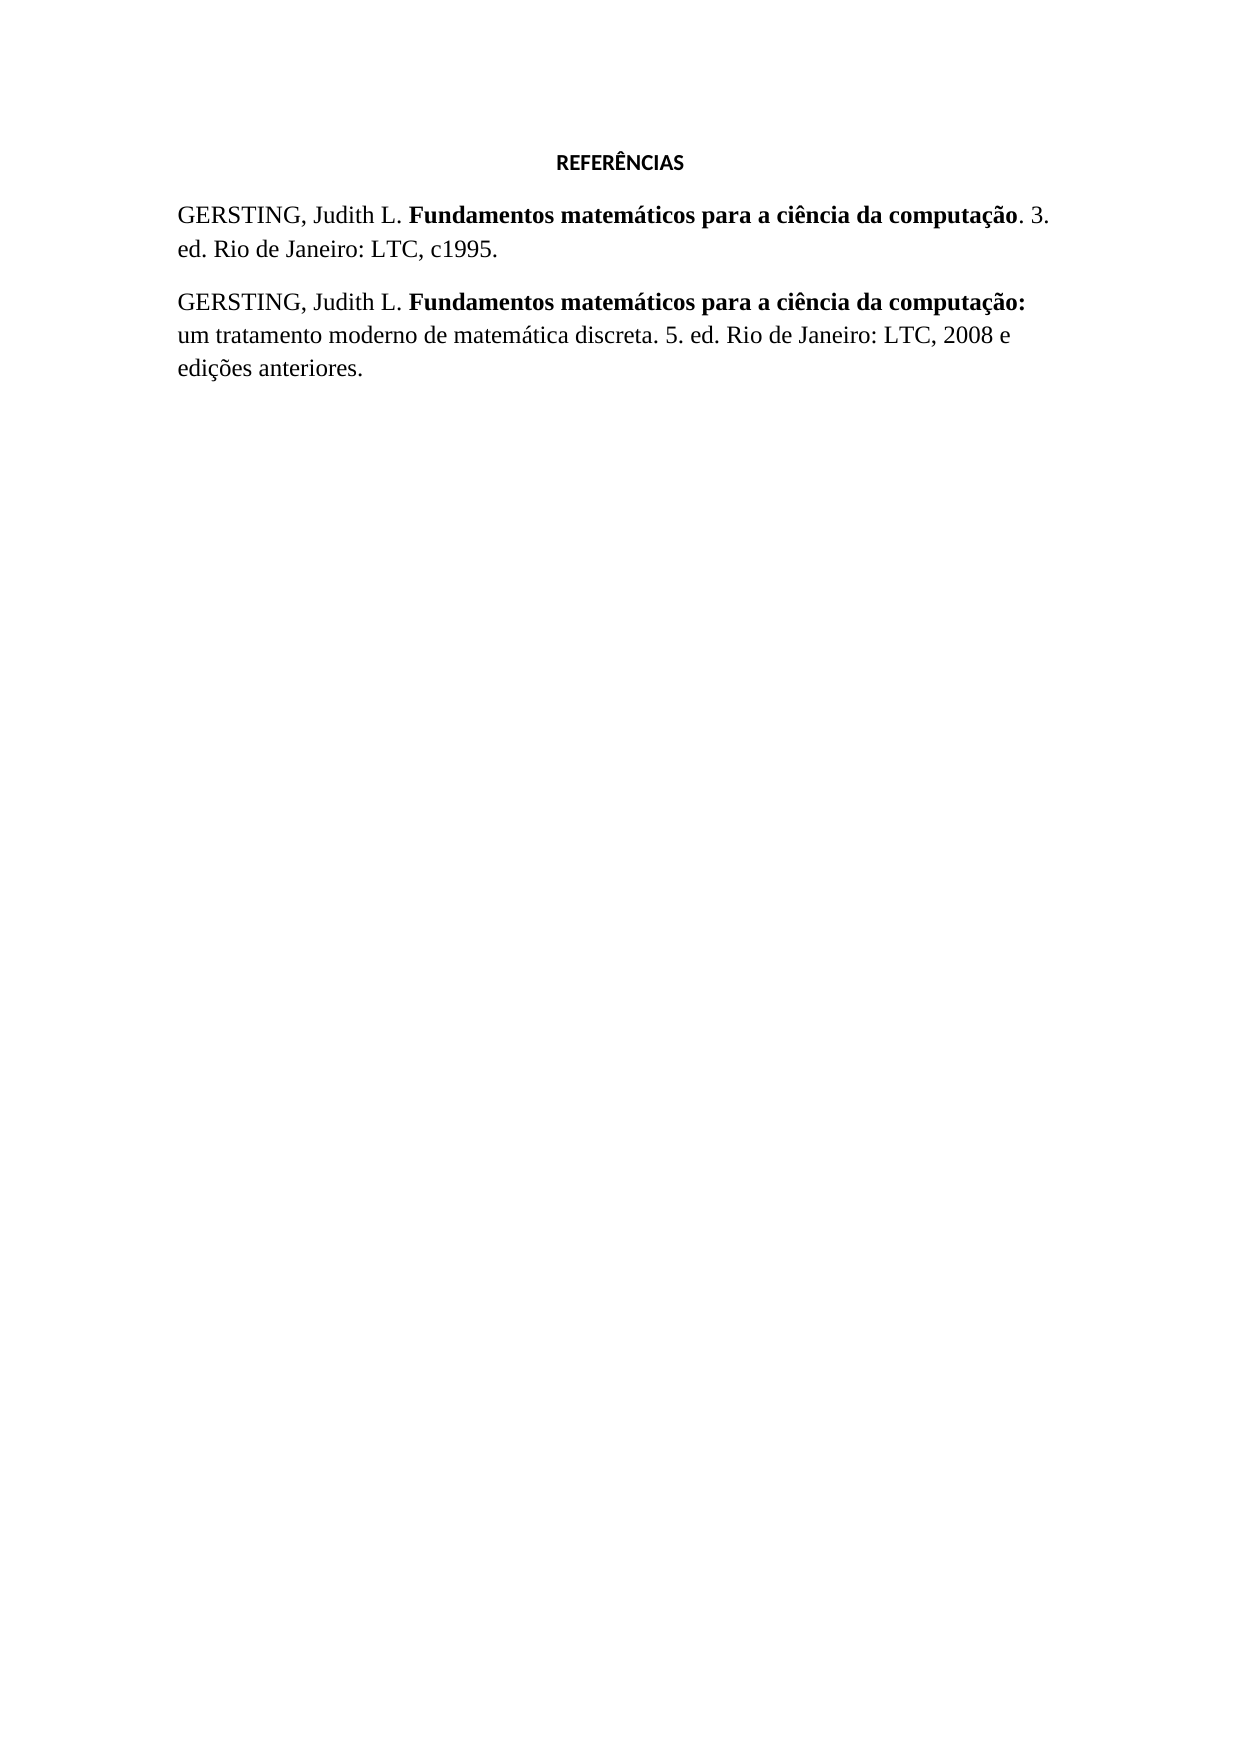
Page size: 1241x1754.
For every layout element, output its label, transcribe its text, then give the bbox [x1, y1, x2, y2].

text GERSTING, Judith L. Fundamentos matemáticos para a ciência da computação. 3. ed. Rio de Janeiro: LTC, c1995. [177, 201, 1063, 262]
text GERSTING, Judith L. Fundamentos matemáticos para a ciência da computação: um tratamento moderno de matemática discreta. 5. ed. Rio de Janeiro: LTC, 2008 e edições anteriores. [177, 287, 1063, 382]
text REFERÊNCIAS [177, 148, 1063, 176]
